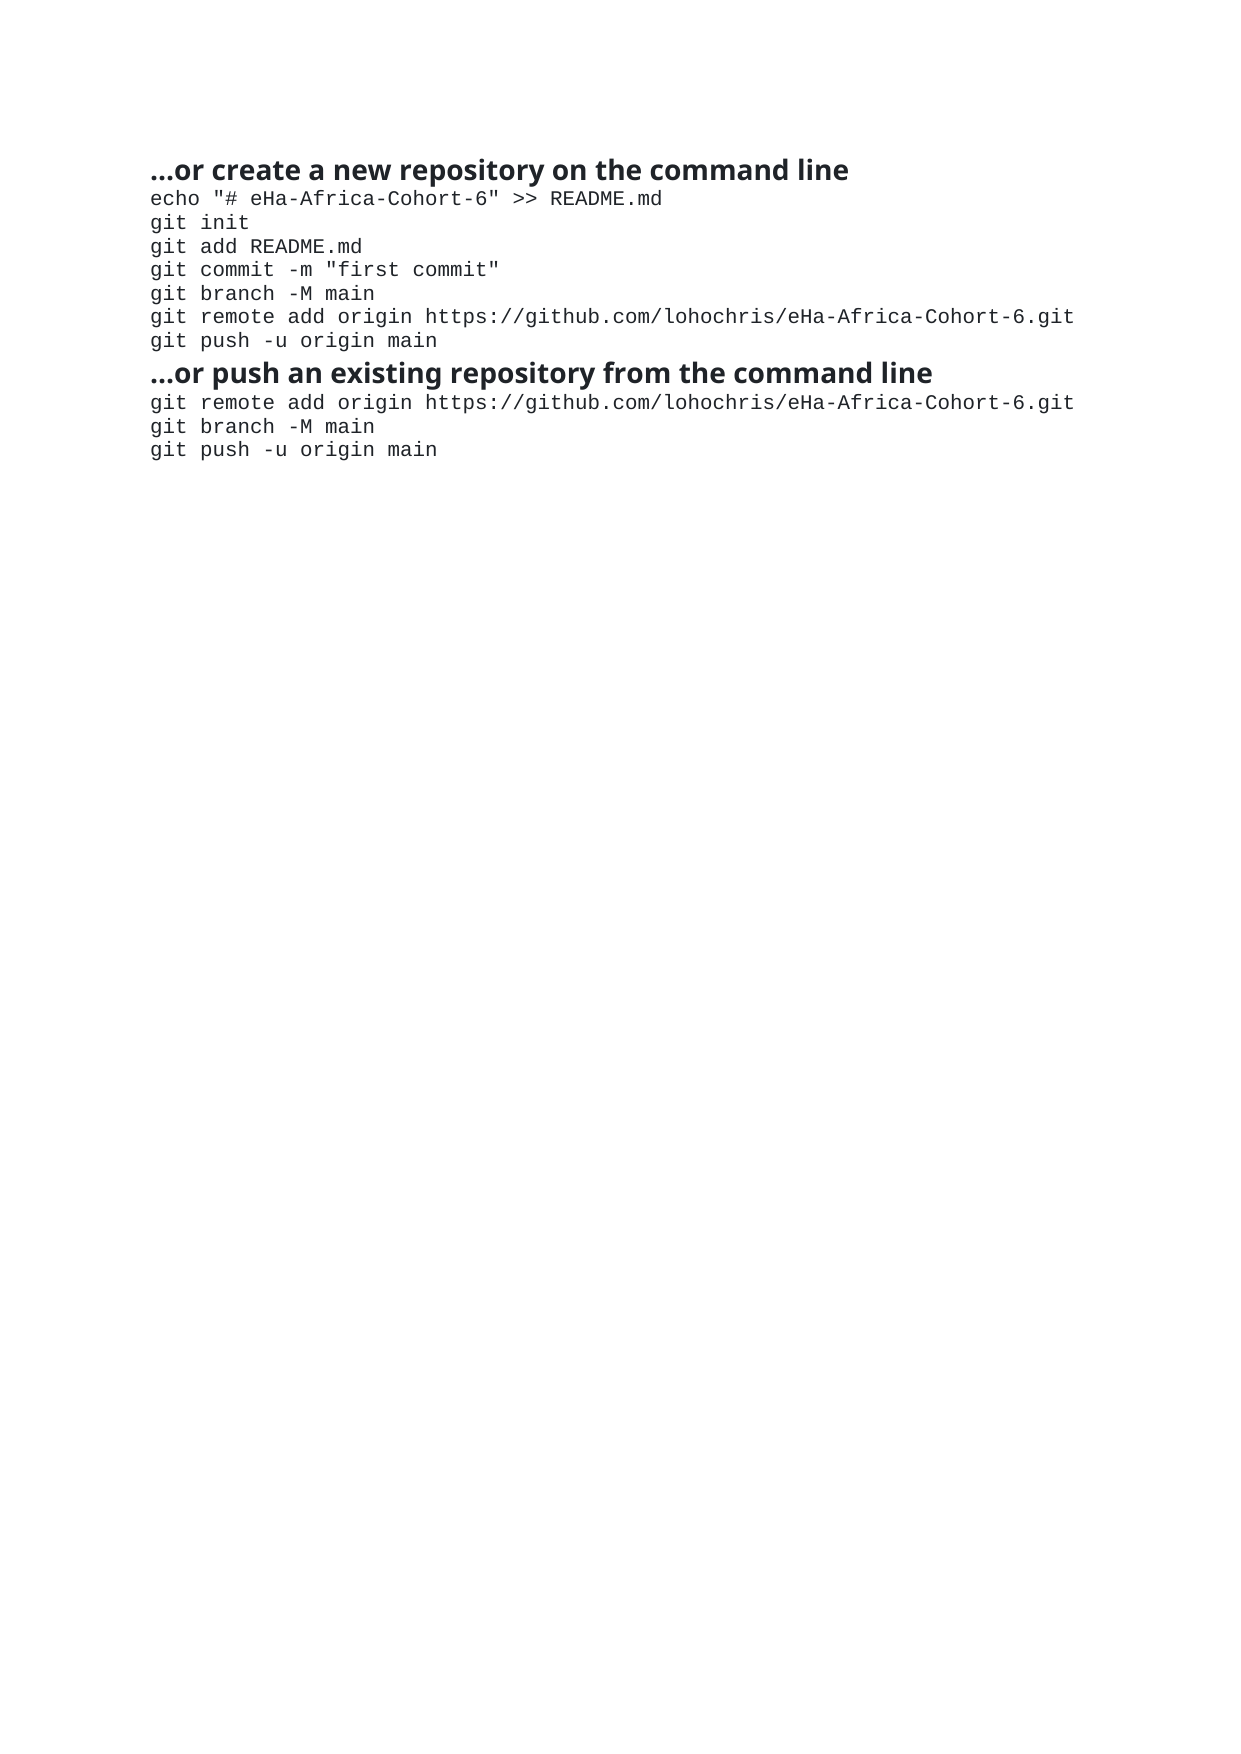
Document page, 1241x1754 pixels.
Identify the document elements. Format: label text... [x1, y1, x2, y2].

text git branch -M main [150, 283, 1090, 307]
text git remote add origin https://github.com/lohochris/eHa-Africa-Cohort-6.git [150, 392, 1090, 416]
text git push -u origin main [150, 439, 1090, 463]
text git init [150, 212, 1090, 236]
text echo "# eHa-Africa-Cohort-6" >> README.md [150, 188, 1090, 212]
text …or push an existing repository from the command line [150, 354, 1090, 392]
text git push -u origin main [150, 330, 1090, 354]
text …or create a new repository on the command line [150, 150, 1090, 188]
text git add README.md [150, 236, 1090, 259]
text git remote add origin https://github.com/lohochris/eHa-Africa-Cohort-6.git [150, 307, 1090, 330]
text git branch -M main [150, 416, 1090, 439]
text git commit -m "first commit" [150, 259, 1090, 283]
